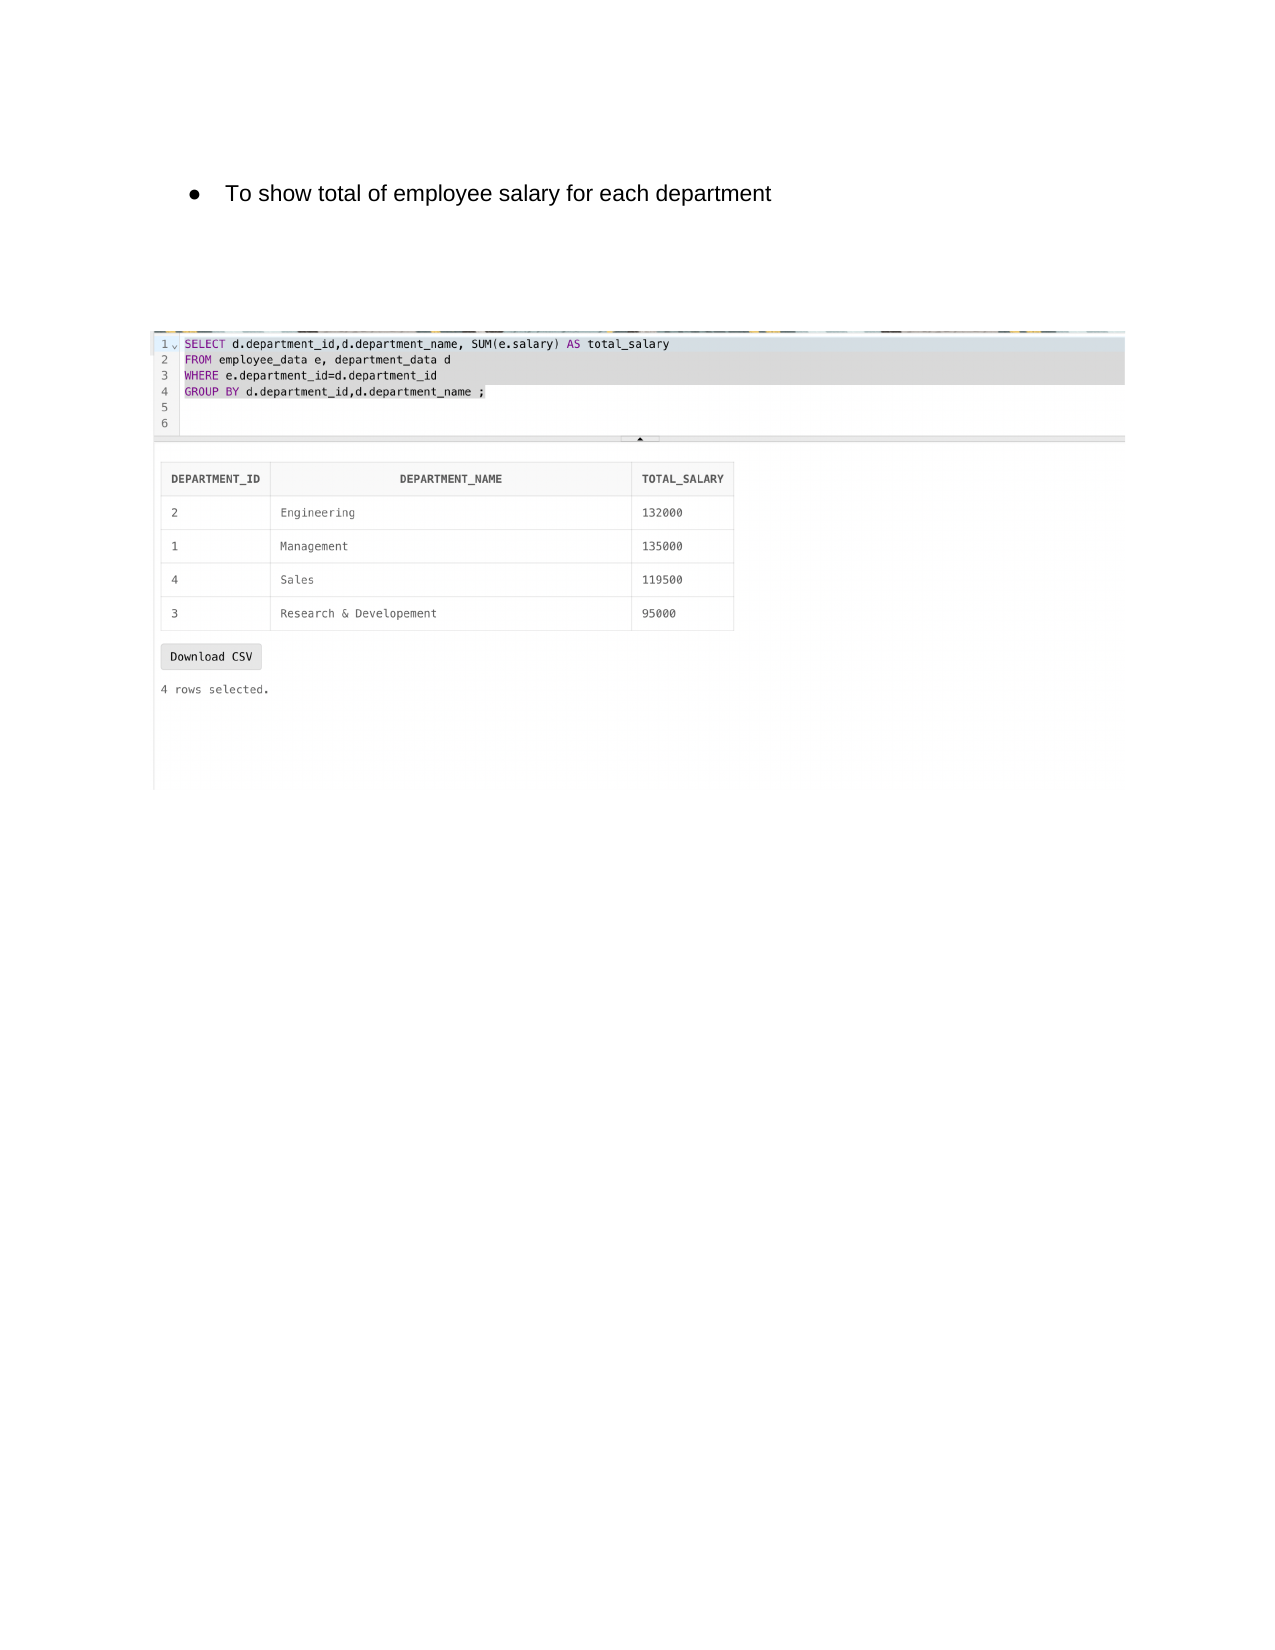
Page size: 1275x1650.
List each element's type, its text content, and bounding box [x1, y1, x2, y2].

list To show total of employee salary for each department [187, 180, 1125, 207]
picture [150, 331, 1125, 790]
